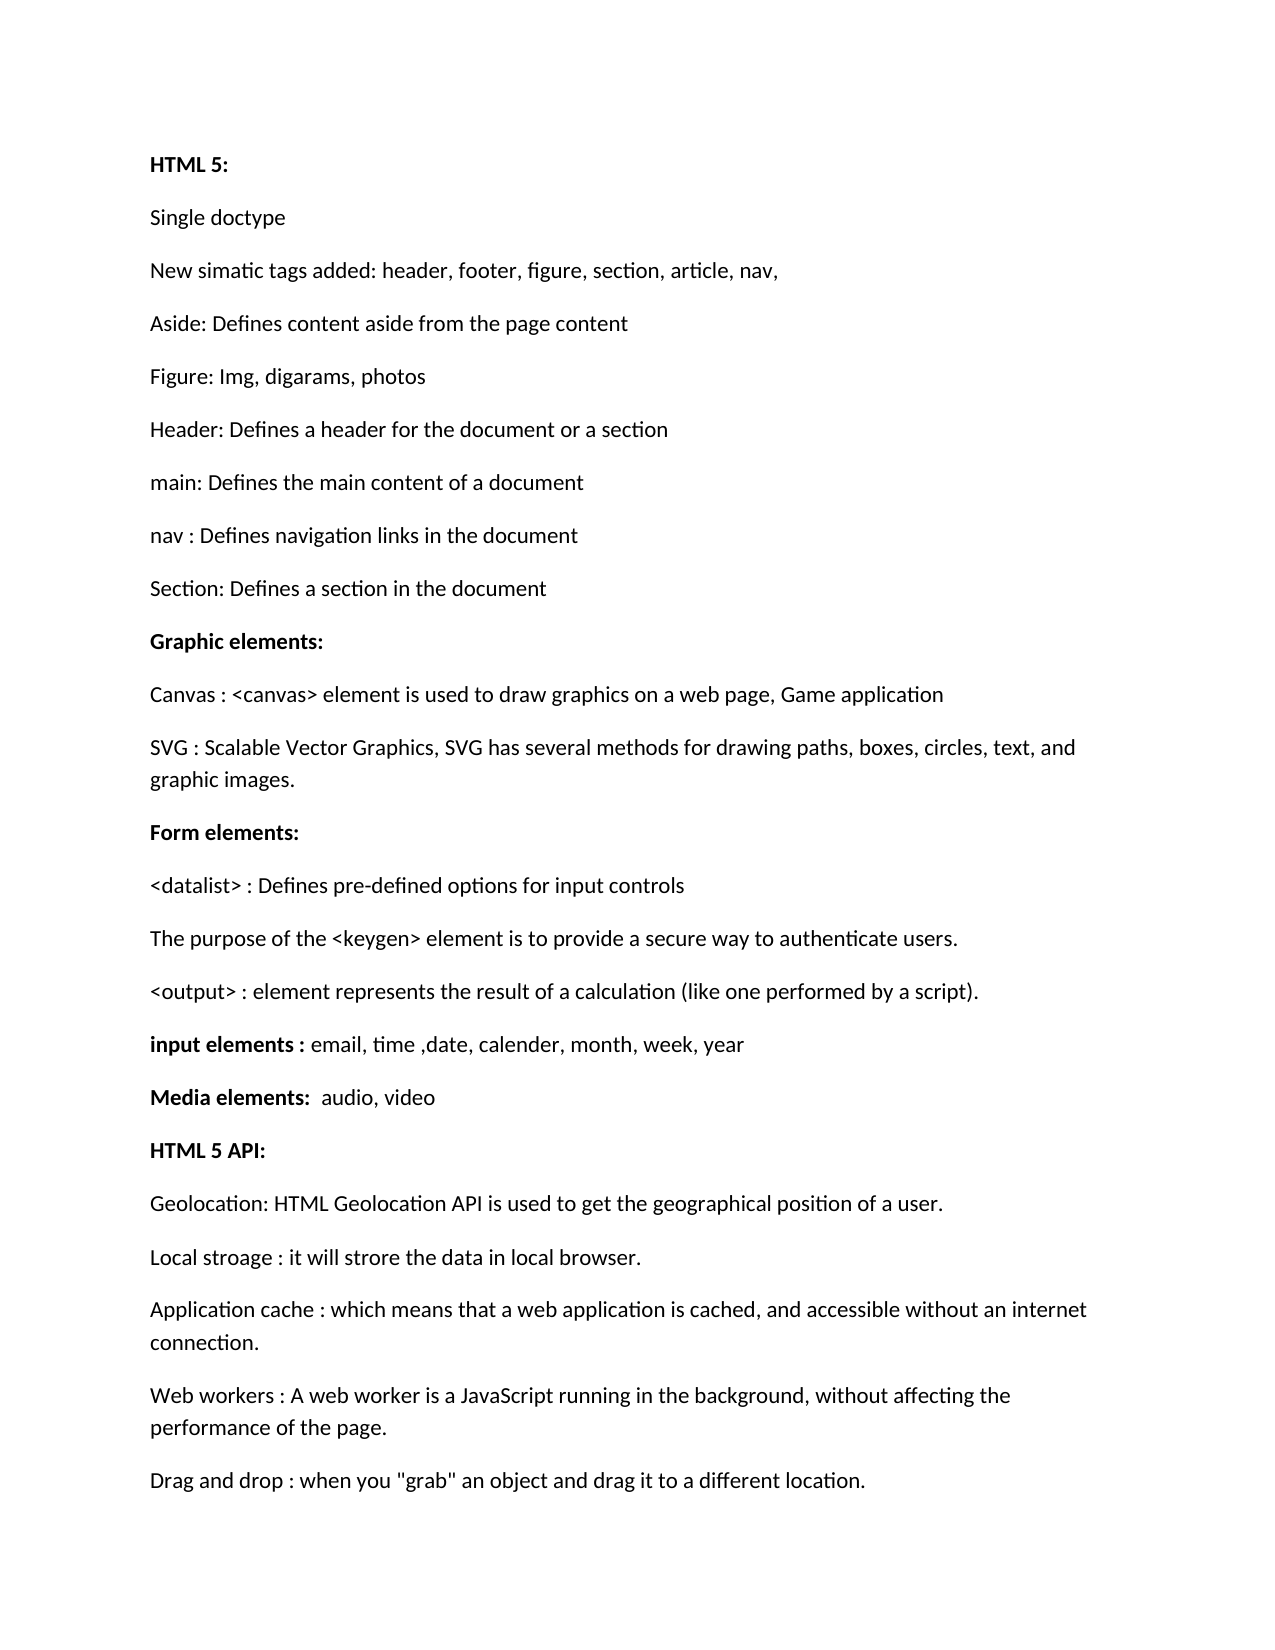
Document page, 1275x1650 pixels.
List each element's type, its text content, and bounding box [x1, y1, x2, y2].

text input elements : email, time ,date, calender, month, week, year [150, 1031, 1125, 1058]
text Local stroage : it will strore the data in local browser. [150, 1243, 1125, 1271]
text Single doctype [150, 203, 1125, 231]
text nav : Defines navigation links in the document [150, 521, 1125, 549]
text Form elements: [150, 818, 1125, 846]
text main: Defines the main content of a document [150, 468, 1125, 496]
text Figure: Img, digarams, photos [150, 362, 1125, 390]
text Canvas : <canvas> element is used to draw graphics on a web page, Game application [150, 680, 1125, 708]
text Media elements: audio, video [150, 1083, 1125, 1112]
text SVG : Scalable Vector Graphics, SVG has several methods for drawing paths, boxes, circles, text, and graphic images. [150, 733, 1125, 793]
text Section: Defines a section in the document [150, 574, 1125, 602]
text Graphic elements: [150, 627, 1125, 655]
text HTML 5 API: [150, 1137, 1125, 1164]
text Geolocation: HTML Geolocation API is used to get the geographical position of a user. [150, 1189, 1125, 1218]
text Web workers : A web worker is a JavaScript running in the background, without affecting the performance of the page. [150, 1381, 1125, 1441]
text <datalist> : Defines pre-defined options for input controls [150, 871, 1125, 899]
text <output> : element represents the result of a calculation (like one performed by a script). [150, 977, 1125, 1006]
text Application cache : which means that a web application is cached, and accessible without an internet connection. [150, 1296, 1125, 1356]
text HTML 5: [150, 150, 1125, 178]
text Drag and drop : when you "grab" an object and drag it to a different location. [150, 1466, 1125, 1494]
text Aside: Defines content aside from the page content [150, 309, 1125, 337]
text The purpose of the <keygen> element is to provide a secure way to authenticate users. [150, 924, 1125, 952]
text Header: Defines a header for the document or a section [150, 415, 1125, 443]
text New simatic tags added: header, footer, figure, section, article, nav, [150, 256, 1125, 284]
